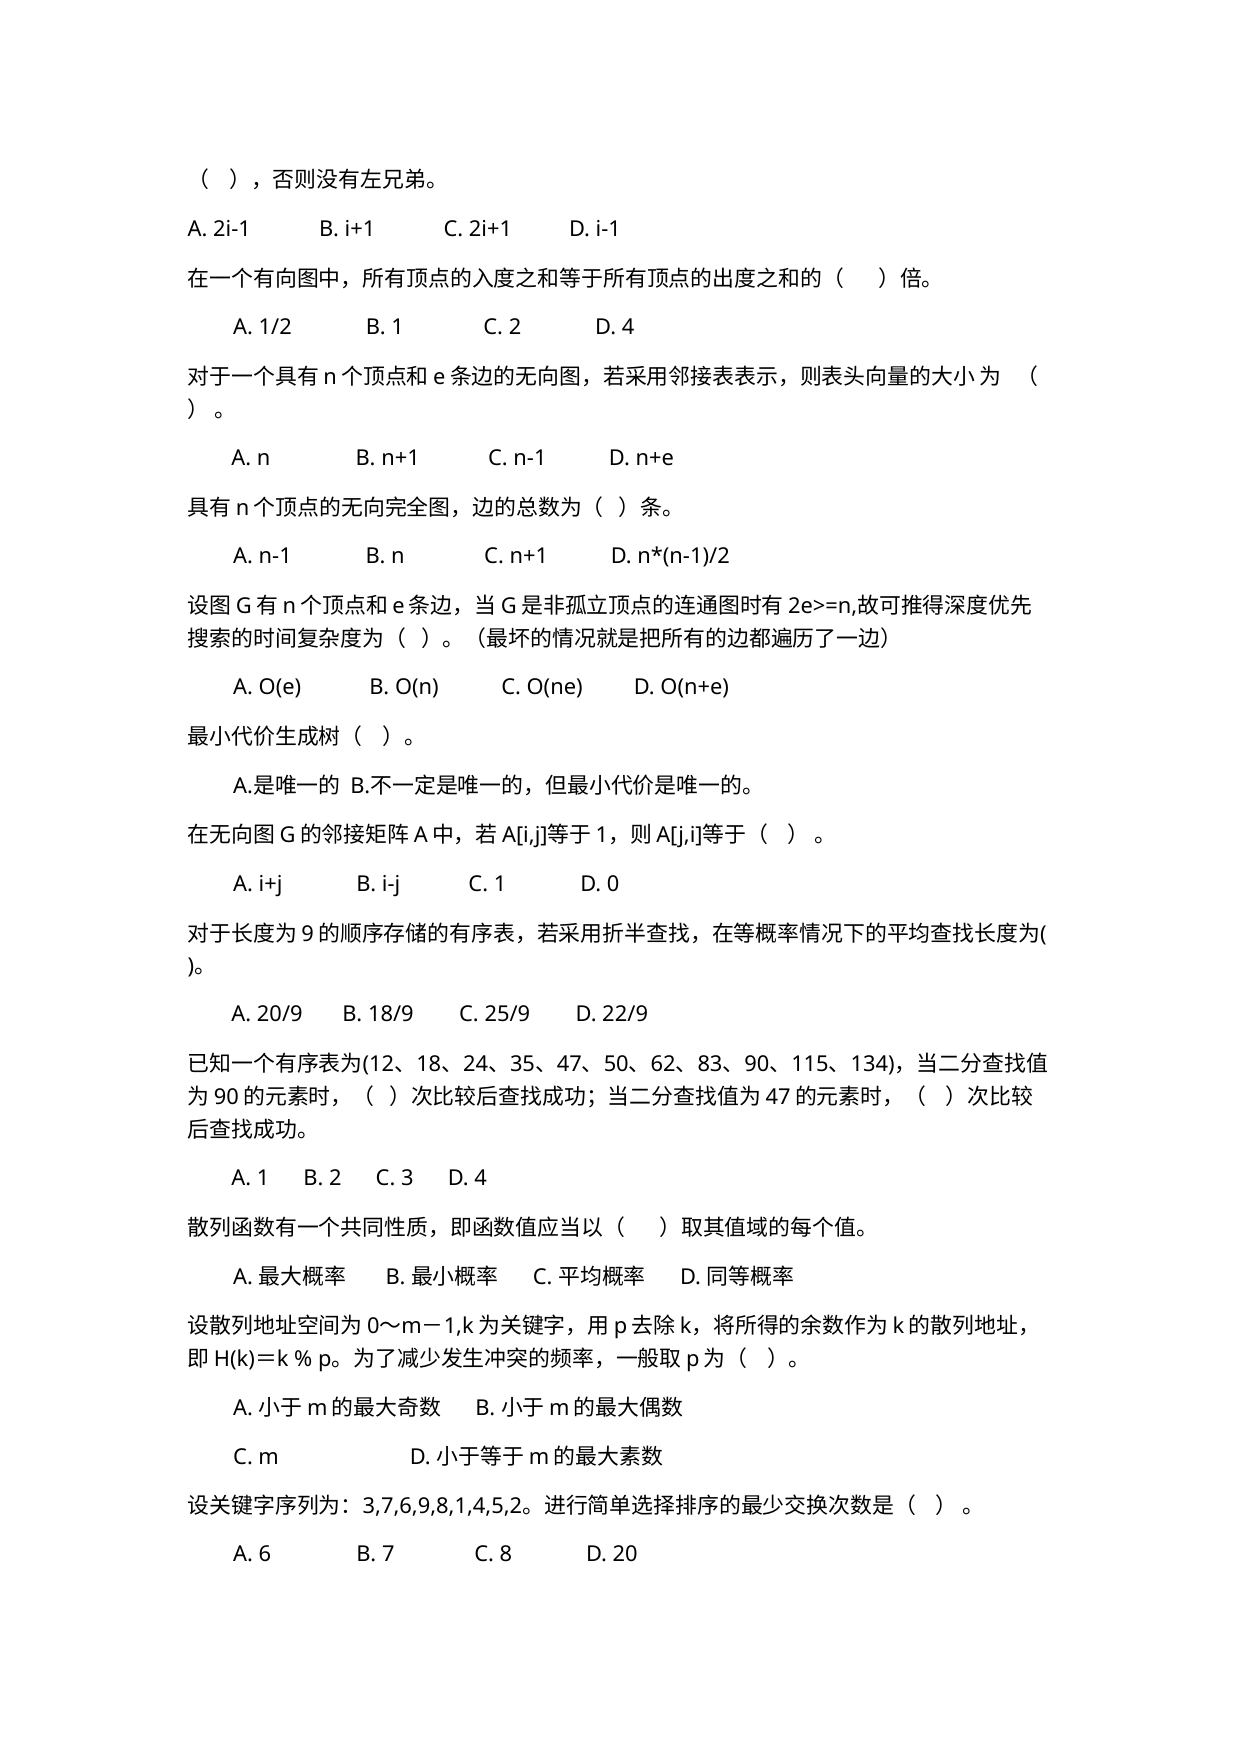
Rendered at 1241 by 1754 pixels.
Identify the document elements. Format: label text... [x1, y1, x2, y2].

text A. 20/9 B. 18/9 C. 25/9 D. 22/9 [187, 997, 1053, 1029]
text A. 2i-1 B. i+1 C. 2i+1 D. i-1 [187, 211, 1053, 244]
text C. m D. 小于等于m的最大素数 [187, 1439, 1053, 1471]
text A. n B. n+1 C. n-1 D. n+e [187, 440, 1053, 473]
text A. n-1 B. n C. n+1 D. n*(n-1)/2 [187, 539, 1053, 571]
text 已知一个有序表为(12、18、24、35、47、50、62、83、90、115、134)，当二分查找值为90的元素时，（ ）次比较后查找成功；当二分查找值为47的元素时，（ ）次比较后查找成功。 [187, 1046, 1053, 1144]
text 对于长度为9的顺序存储的有序表，若采用折半查找，在等概率情况下的平均查找长度为( )。 [187, 915, 1053, 980]
text A. 小于m的最大奇数 B. 小于m的最大偶数 [187, 1389, 1053, 1422]
text A. 1/2 B. 1 C. 2 D. 4 [187, 309, 1053, 342]
text 设关键字序列为：3,7,6,9,8,1,4,5,2。进行简单选择排序的最少交换次数是（ ） 。 [187, 1488, 1053, 1520]
text 在无向图G的邻接矩阵A中，若A[i,j]等于1，则A[j,i]等于（ ） 。 [187, 817, 1053, 849]
text 对于一个具有n个顶点和e条边的无向图，若采用邻接表表示，则表头向量的大小 为 （ ） 。 [187, 359, 1053, 424]
text A. 1 B. 2 C. 3 D. 4 [187, 1160, 1053, 1193]
text 设图G有n个顶点和e条边，当G是非孤立顶点的连通图时有2e>=n,故可推得深度优先搜索的时间复杂度为（ ）。（最坏的情况就是把所有的边都遍历了一边） [187, 588, 1053, 653]
text 最小代价生成树（ ）。 [187, 719, 1053, 751]
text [187, 162, 1053, 194]
text 在一个有向图中，所有顶点的入度之和等于所有顶点的出度之和的（ ）倍。 [187, 260, 1053, 293]
text 设散列地址空间为0～m－1,k为关键字，用p去除k，将所得的余数作为k的散列地址，即H(k)＝k % p。为了减少发生冲突的频率，一般取p为（ ）。 [187, 1308, 1053, 1373]
text 具有n个顶点的无向完全图，边的总数为（ ）条。 [187, 489, 1053, 522]
text 散列函数有一个共同性质，即函数值应当以（ ）取其值域的每个值。 [187, 1209, 1053, 1242]
text A. 6 B. 7 C. 8 D. 20 [187, 1537, 1053, 1569]
text A. O(e) B. O(n) C. O(ne) D. O(n+e) [187, 669, 1053, 702]
text A. 最大概率 B. 最小概率 C. 平均概率 D. 同等概率 [187, 1259, 1053, 1291]
text A.是唯一的 B.不一定是唯一的，但最小代价是唯一的。 [187, 768, 1053, 800]
text A. i+j B. i-j C. 1 D. 0 [187, 866, 1053, 899]
